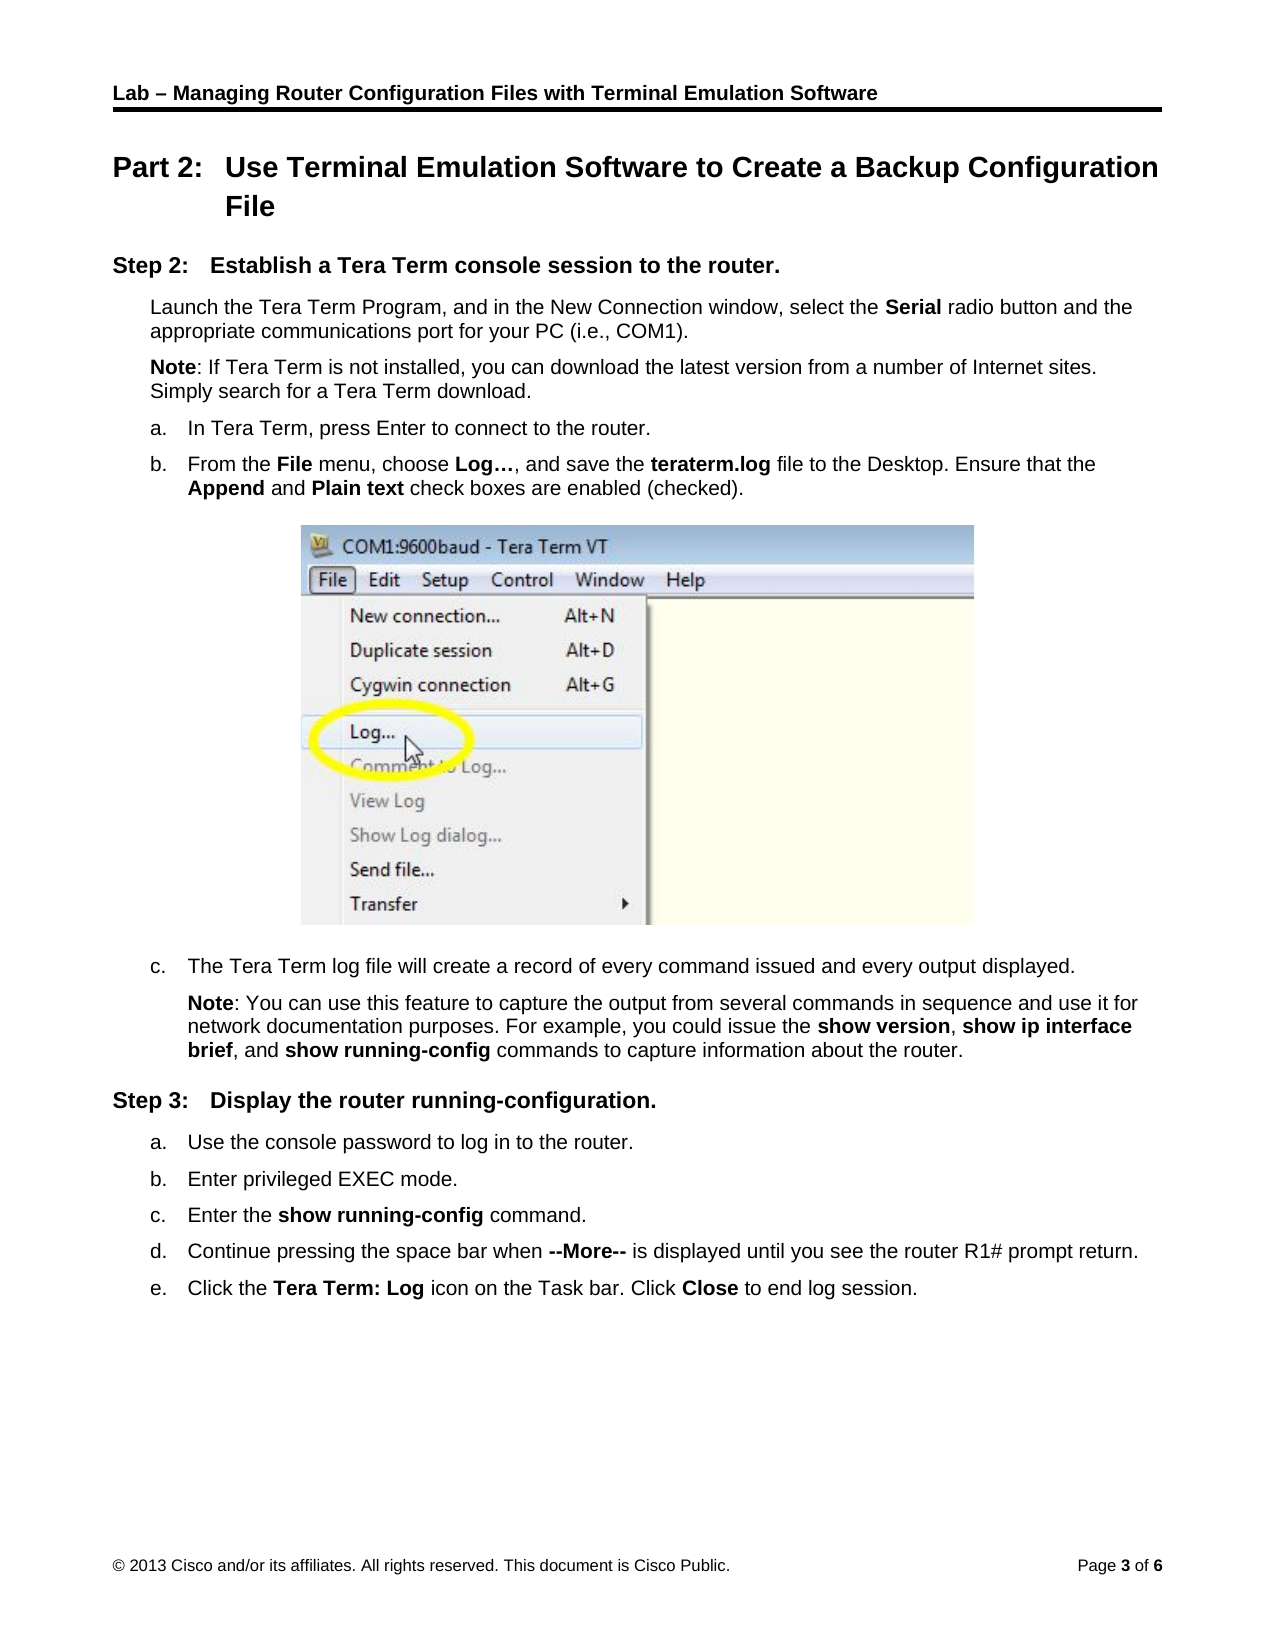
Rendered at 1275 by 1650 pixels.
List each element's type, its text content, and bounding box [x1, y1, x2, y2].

text Use the console password to log in to the router. [150, 1130, 1162, 1154]
text Launch the Tera Term Program, and in the New Connection window, select the Serial radio button and the appropriate communications port for your PC (i.e., COM1). [150, 295, 1162, 343]
text Enter the show running-config command. [150, 1203, 1162, 1227]
text From the File menu, choose Log…, and save the teraterm.log file to the Desktop. Ensure that the Append and Plain text check boxes are enabled (checked). [150, 452, 1162, 500]
text Enter privileged EXEC mode. [150, 1166, 1162, 1190]
text Note: You can use this feature to capture the output from several commands in sequence and use it for network documentation purposes. For example, you could issue the show version, show ip interface brief, and show running-config commands to capture information about the router. [187, 990, 1162, 1062]
picture [300, 525, 975, 925]
text Note: If Tera Term is not installed, you can download the latest version from a number of Internet sites. Simply search for a Tera Term download. [150, 355, 1162, 403]
text The Tera Term log file will create a record of every command issued and every output displayed. [150, 954, 1162, 978]
text In Tera Term, press Enter to connect to the router. [150, 416, 1162, 439]
text Click the Tera Term: Log icon on the Task bar. Click Close to end log session. [150, 1276, 1162, 1300]
text Continue pressing the space bar when --More-- is displayed until you see the router R1# prompt return. [150, 1239, 1162, 1263]
text Use Terminal Emulation Software to Create a Backup Configuration File [112, 150, 1162, 222]
list Display the router running-configuration. [112, 1087, 1162, 1113]
list Establish a Tera Term console session to the router. [112, 252, 1162, 278]
